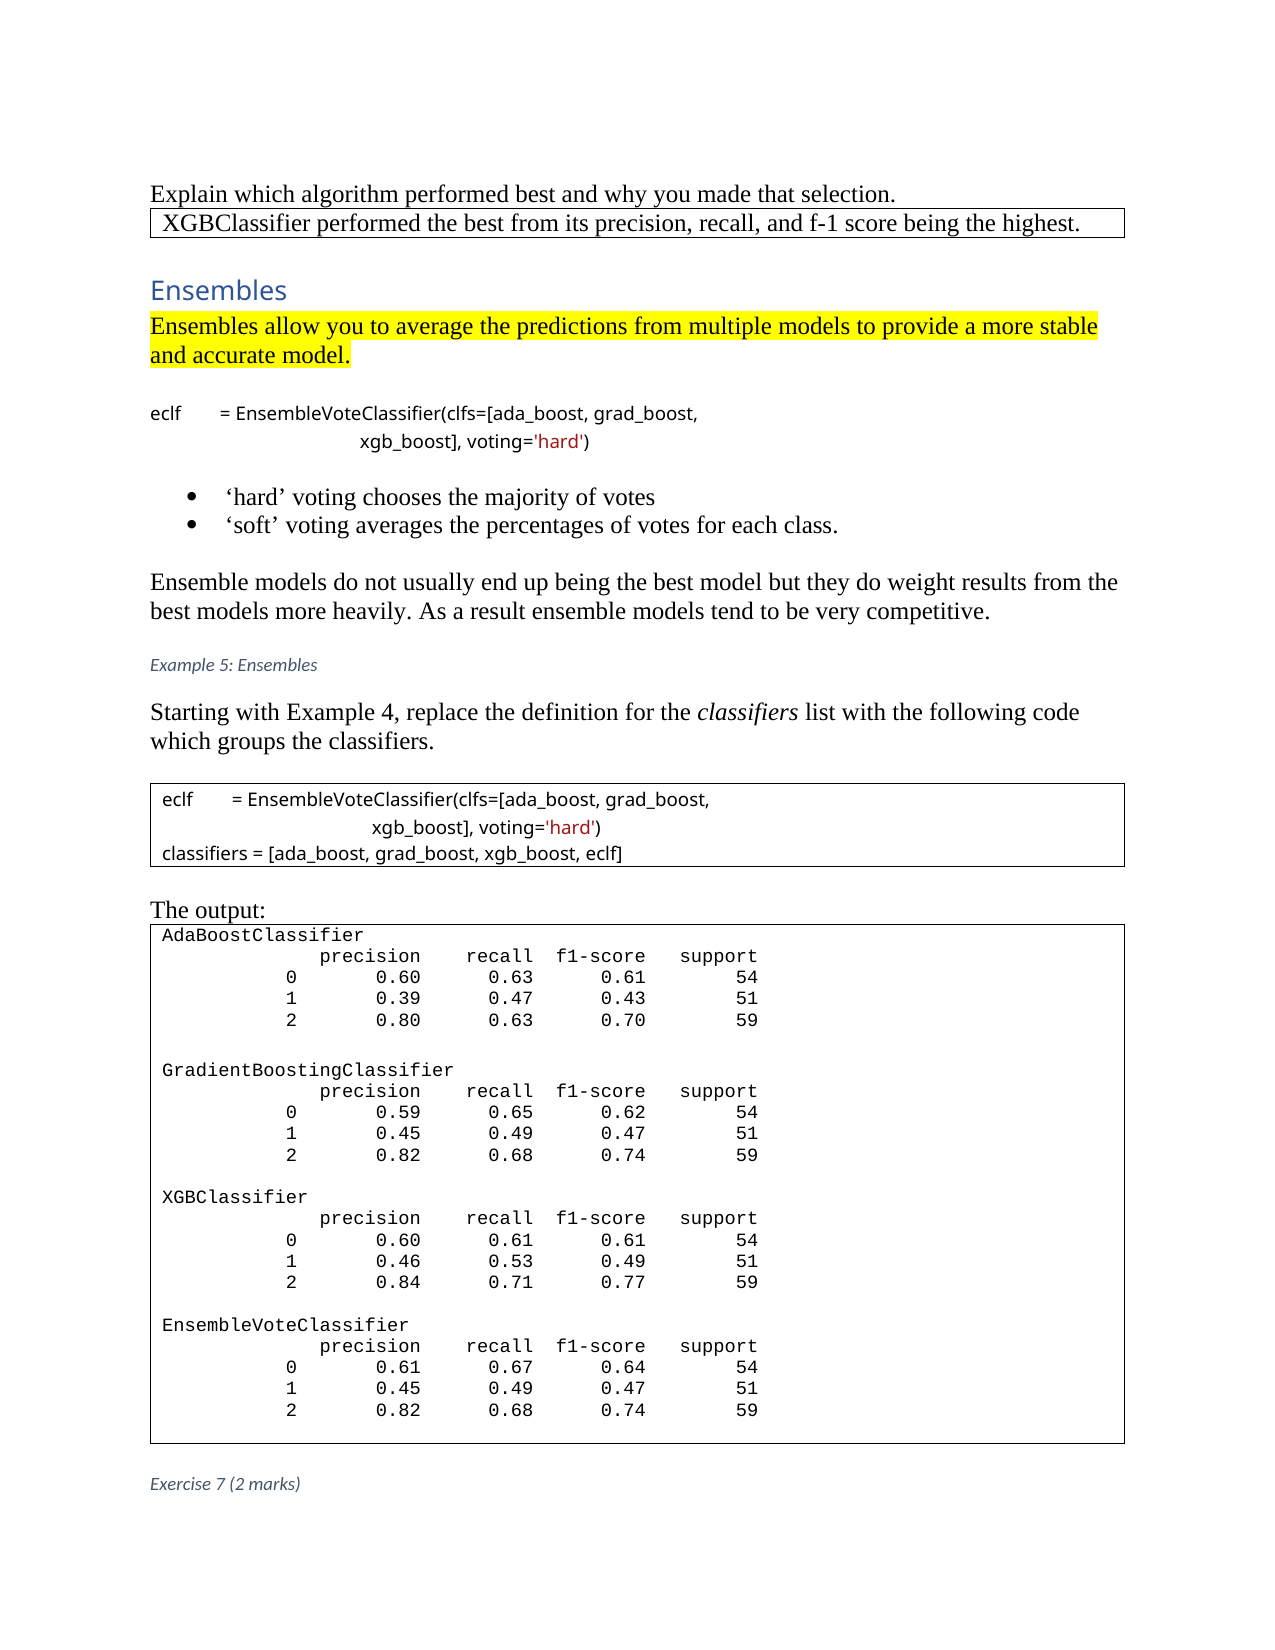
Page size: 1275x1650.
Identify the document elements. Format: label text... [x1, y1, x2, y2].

text Explain which algorithm performed best and why you made that selection. [150, 179, 1125, 207]
subtitle Ensembles [150, 271, 1125, 308]
text The output: [150, 896, 1125, 924]
list ‘hard’ voting chooses the majority of votes [187, 482, 1125, 510]
table_header XGBClassifier performed the best from its precision, recall, and f-1 score being the highest. [151, 209, 1124, 237]
text eclf = EnsembleVoteClassifier(clfs=[ada_boost, grad_boost, [150, 397, 1125, 425]
table_header AdaBoostClassifier precision recall f1-score support 0 0.60 0.63 0.61 54 1 0.39 0.47 0.43 51 2 0.80 0.63 0.70 59 GradientBoostingClassifier precision recall f1-score support 0 0.59 0.65 0.62 54 1 0.45 0.49 0.47 51 2 0.82 0.68 0.74 59 XGBClassifier precision recall f1-score support 0 0.60 0.61 0.61 54 1 0.46 0.53 0.49 51 2 0.84 0.71 0.77 59 EnsembleVoteClassifier precision recall f1-score support 0 0.61 0.67 0.64 54 1 0.45 0.49 0.47 51 2 0.82 0.68 0.74 59 [151, 925, 1124, 1443]
text xgb_boost], voting='hard') [150, 425, 1125, 453]
table_header eclf = EnsembleVoteClassifier(clfs=[ada_boost, grad_boost, xgb_boost], voting='hard') classifiers = [ada_boost, grad_boost, xgb_boost, eclf] [151, 784, 1124, 866]
text Starting with Example 4, replace the definition for the classifiers list with the following code which groups the classifiers. [150, 697, 1125, 755]
text Ensembles allow you to average the predictions from multiple models to provide a more stable and accurate model. [351, 311, 1125, 368]
text Ensemble models do not usually end up being the best model but they do weight results from the best models more heavily. As a result ensemble models tend to be very competitive. [150, 567, 1125, 625]
list ‘soft’ voting averages the percentages of votes for each class. [187, 510, 1125, 539]
